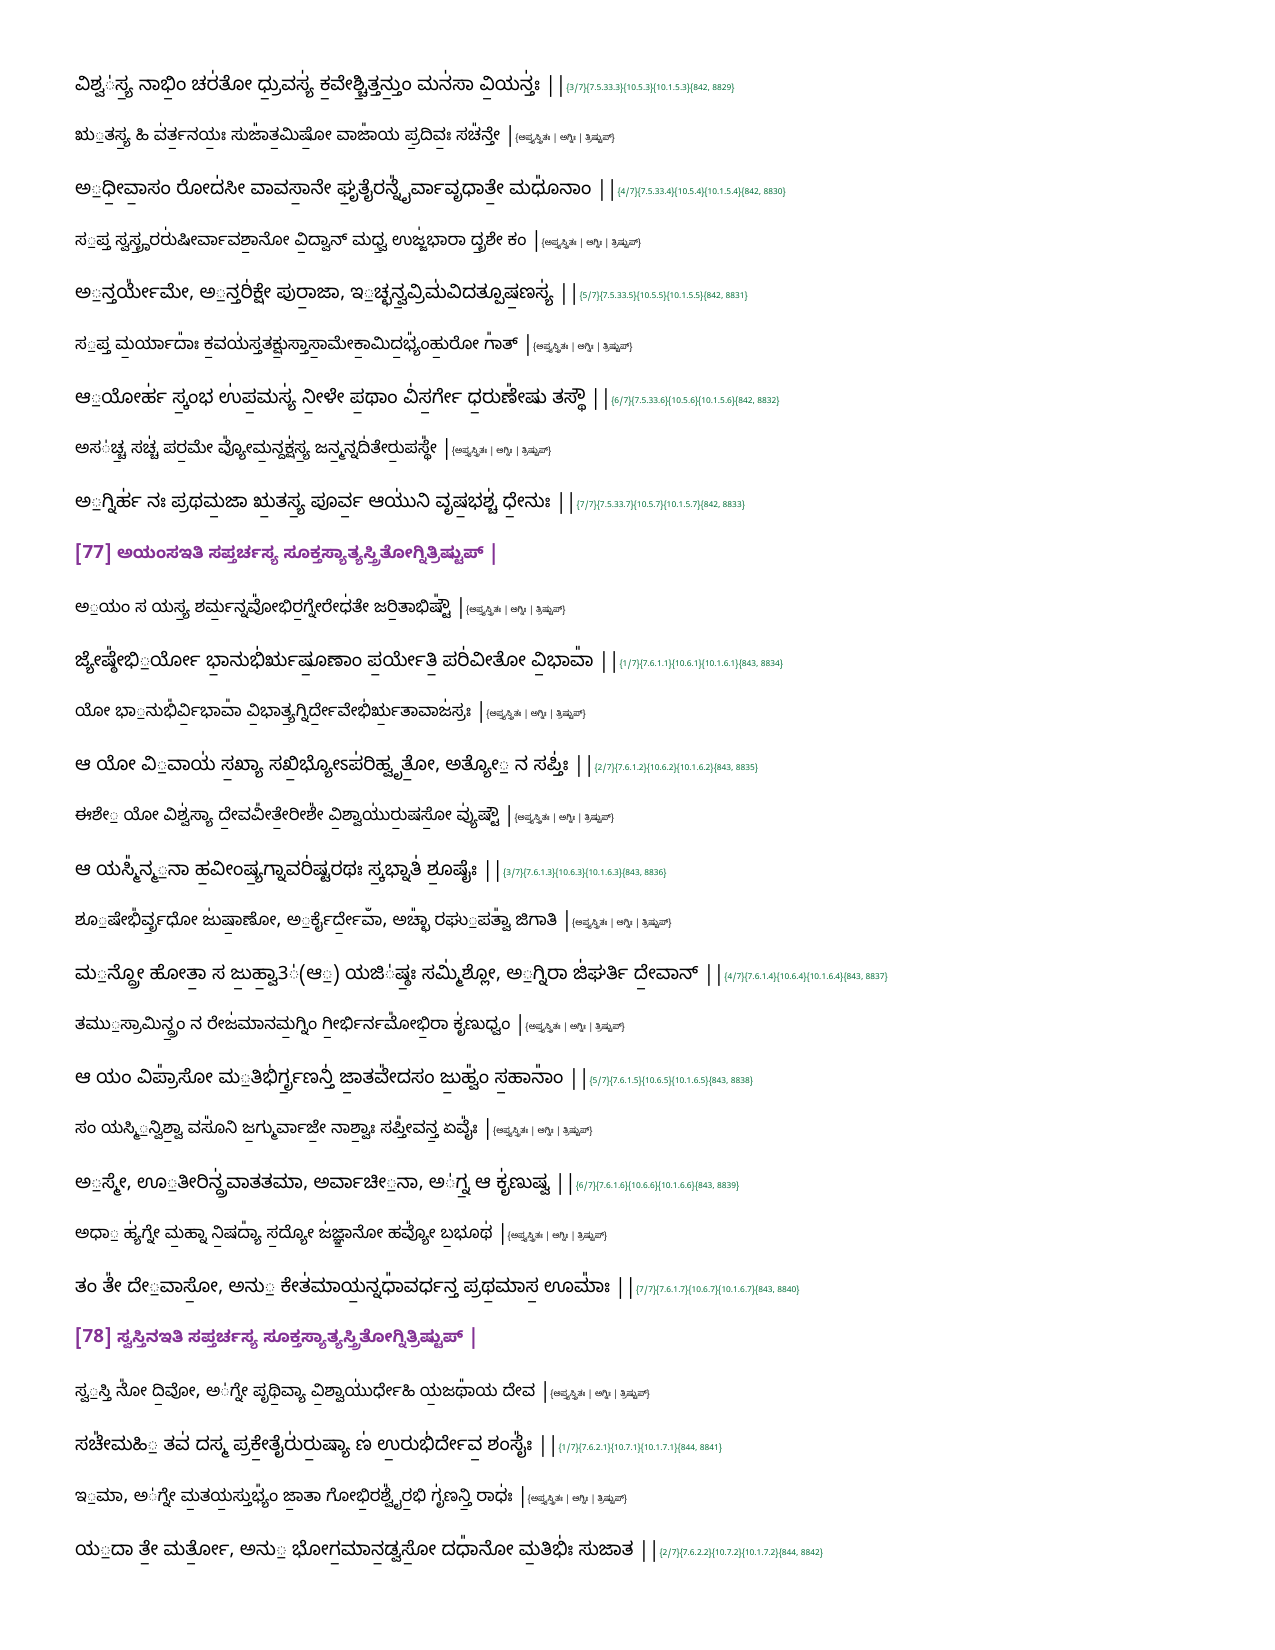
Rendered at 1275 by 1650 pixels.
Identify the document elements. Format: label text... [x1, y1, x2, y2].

text ಶೂ॒ಷೇಭಿ᳚ರ್ವೃ॒ಧೋ ಜು॑ಷಾ॒ಣೋ, ಅ॒ರ್ಕೈರ್ದೇ॒ವಾಁ, ಅಚ್ಛಾ᳚ ರಘು॒ಪತ್ವಾ᳚ ಜಿಗಾತಿ |{ಅಪ್ತ್ಯಸ್ತ್ರಿತಃ | ಅಗ್ನಿಃ | ತ್ರಿಷ್ಟುಪ್} [75, 910, 1200, 935]
text ಅಧಾ॒ ಹ್ಯ॑ಗ್ನೇ ಮ॒ಹ್ನಾ ನಿ॒ಷದ್ಯಾ᳚ ಸ॒ದ್ಯೋ ಜ॑ಜ್ಞಾ॒ನೋ ಹವ್ಯೋ᳚ ಬ॒ಭೂಥ॑ |{ಅಪ್ತ್ಯಸ್ತ್ರಿತಃ | ಅಗ್ನಿಃ | ತ್ರಿಷ್ಟುಪ್} [75, 1223, 1200, 1248]
text ಸ॒ಪ್ತ ಮ॒ರ್ಯಾದಾಃ᳚ ಕ॒ವಯ॑ಸ್ತತಕ್ಷು॒ಸ್ತಾಸಾ॒ಮೇಕಾ॒ಮಿದ॒ಭ್ಯಂ᳚ಹು॒ರೋ ಗಾ᳚ತ್ |{ಅಪ್ತ್ಯಸ್ತ್ರಿತಃ | ಅಗ್ನಿಃ | ತ್ರಿಷ್ಟುಪ್} [75, 334, 1200, 359]
text ಋ॒ತಸ್ಯ॒ ಹಿ ವ॑ರ್ತ॒ನಯಃ॒ ಸುಜಾ᳚ತ॒ಮಿಷೋ॒ ವಾಜಾ᳚ಯ ಪ್ರ॒ದಿವಃ॒ ಸಚ᳚‌ನ್ತೇ |{ಅಪ್ತ್ಯಸ್ತ್ರಿತಃ | ಅಗ್ನಿಃ | ತ್ರಿಷ್ಟುಪ್} [75, 125, 1200, 151]
text [78] ಸ್ವಸ್ತಿನಇತಿ ಸಪ್ತರ್ಚಸ್ಯ ಸೂಕ್ತಸ್ಯಾತ್ಯಸ್ತ್ರಿತೋಗ್ನಿತ್ರಿಷ್ಟುಪ್ | [75, 1327, 1192, 1353]
text ಆ॒ಯೋರ್ಹ॑ ಸ್ಕಂ॒ಭ ಉ॑ಪ॒ಮಸ್ಯ॑ ನೀ॒ಳೇ ಪ॒ಥಾಂ ವಿ॑ಸ॒ರ್ಗೇ ಧ॒ರುಣೇ᳚ಷು ತಸ್ಥೌ ||{6/7}{7.5.33.6}{10.5.6}{10.1.5.6}{842, 8832} [75, 388, 1200, 413]
text ಅ॒ಯಂ ಸ ಯಸ್ಯ॒ ಶರ್ಮ॒ನ್ನವೋ᳚ಭಿರ॒ಗ್ನೇರೇಧ॑ತೇ ಜರಿ॒ತಾಭಿಷ್ಟೌ᳚ |{ಅಪ್ತ್ಯಸ್ತ್ರಿತಃ | ಅಗ್ನಿಃ | ತ್ರಿಷ್ಟುಪ್} [75, 597, 1200, 622]
text ಮ॒‌ನ್ದ್ರೋ ಹೋತಾ॒ ಸ ಜು॒ಹ್ವಾ॒3॑(ಆ॒) ಯಜಿ॑ಷ್ಠಃ॒ ಸಮ್ಮಿ॑ಶ್ಲೋ, ಅ॒ಗ್ನಿರಾ ಜಿ॑ಘರ್ತಿ ದೇ॒ವಾನ್ ||{4/7}{7.6.1.4}{10.6.4}{10.1.6.4}{843, 8837} [75, 964, 1200, 989]
text ವಿಶ್ವ॑ಸ್ಯ॒ ನಾಭಿಂ॒ ಚರ॑ತೋ ಧ್ರು॒ವಸ್ಯ॑ ಕ॒ವೇಶ್ಚಿ॒ತ್ತ‌ನ್ತುಂ॒ ಮನ॑ಸಾ ವಿ॒ಯ‌ನ್ತಃ॑ ||{3/7}{7.5.33.3}{10.5.3}{10.1.5.3}{842, 8829} [75, 75, 1200, 100]
text ಈಶೇ॒ ಯೋ ವಿಶ್ವ॑ಸ್ಯಾ ದೇ॒ವವೀ᳚ತೇ॒ರೀಶೇ᳚ ವಿ॒ಶ್ವಾಯು॑ರು॒ಷಸೋ॒ ವ್ಯು॑ಷ್ಟೌ |{ಅಪ್ತ್ಯಸ್ತ್ರಿತಃ | ಅಗ್ನಿಃ | ತ್ರಿಷ್ಟುಪ್} [75, 806, 1200, 831]
text ಆ ಯಸ್ಮಿ᳚ನ್ಮ॒ನಾ ಹ॒ವೀಂಷ್ಯ॒ಗ್ನಾವರಿ॑ಷ್ಟರಥಃ ಸ್ಕ॒ಭ್ನಾತಿ॑ ಶೂ॒ಷೈಃ ||{3/7}{7.6.1.3}{10.6.3}{10.1.6.3}{843, 8836} [75, 860, 1200, 885]
text ಅ॒ಗ್ನಿರ್ಹ॑ ನಃ ಪ್ರಥಮ॒ಜಾ ಋ॒ತಸ್ಯ॒ ಪೂರ್ವ॒ ಆಯು॑ನಿ ವೃಷ॒ಭಶ್ಚ॑ ಧೇ॒ನುಃ ||{7/7}{7.5.33.7}{10.5.7}{10.1.5.7}{842, 8833} [75, 492, 1200, 518]
text ಜ್ಯೇಷ್ಠೇ᳚ಭಿ॒ರ್ಯೋ ಭಾ॒ನುಭಿ॑ರೃಷೂ॒ಣಾಂ ಪ॒ರ್ಯೇತಿ॒ ಪರಿ॑ವೀತೋ ವಿ॒ಭಾವಾ᳚ ||{1/7}{7.6.1.1}{10.6.1}{10.1.6.1}{843, 8834} [75, 651, 1200, 676]
text ಸಚೇ᳚ಮಹಿ॒ ತವ॑ ದಸ್ಮ ಪ್ರಕೇ॒ತೈರು॑ರು॒ಷ್ಯಾ ಣ॑ ಉ॒ರುಭಿ॑ರ್ದೇವ॒ ಶಂಸೈಃ᳚ ||{1/7}{7.6.2.1}{10.7.1}{10.1.7.1}{844, 8841} [75, 1436, 1200, 1461]
text ಸ॒ಪ್ತ ಸ್ವಸೄ॒ರರು॑ಷೀರ್ವಾವಶಾ॒ನೋ ವಿ॒ದ್ವಾನ್‌ ಮಧ್ವ॒ ಉಜ್ಜ॑ಭಾರಾ ದೃ॒ಶೇ ಕಂ |{ಅಪ್ತ್ಯಸ್ತ್ರಿತಃ | ಅಗ್ನಿಃ | ತ್ರಿಷ್ಟುಪ್} [75, 230, 1200, 255]
text ಅ॒ಸ್ಮೇ, ಊ॒ತೀರಿ‌ನ್ದ್ರ॑ವಾತತಮಾ, ಅರ್ವಾಚೀ॒ನಾ, ಅ॑ಗ್ನ॒ ಆ ಕೃ॑ಣುಷ್ವ ||{6/7}{7.6.1.6}{10.6.6}{10.1.6.6}{843, 8839} [75, 1173, 1200, 1198]
text ತಂ ತೇ᳚ ದೇ॒ವಾಸೋ॒, ಅನು॒ ಕೇತ॑ಮಾಯ॒ನ್ನಧಾ᳚ವರ್ಧ‌ನ್ತ ಪ್ರಥ॒ಮಾಸ॒ ಊಮಾಃ᳚ ||{7/7}{7.6.1.7}{10.6.7}{10.1.6.7}{843, 8840} [75, 1277, 1200, 1302]
text ಸ್ವ॒ಸ್ತಿ ನೋ᳚ ದಿ॒ವೋ, ಅ॑ಗ್ನೇ ಪೃಥಿ॒ವ್ಯಾ ವಿ॒ಶ್ವಾಯು॑ರ್ಧೇಹಿ ಯ॒ಜಥಾ᳚ಯ ದೇವ |{ಅಪ್ತ್ಯಸ್ತ್ರಿತಃ | ಅಗ್ನಿಃ | ತ್ರಿಷ್ಟುಪ್} [75, 1382, 1200, 1407]
text ತಮು॒ಸ್ರಾಮಿ‌ನ್ದ್ರಂ॒ ನ ರೇಜ॑ಮಾನಮ॒ಗ್ನಿಂ ಗೀ॒ರ್ಭಿರ್ನಮೋ᳚ಭಿ॒ರಾ ಕೃ॑ಣುಧ್ವಂ |{ಅಪ್ತ್ಯಸ್ತ್ರಿತಃ | ಅಗ್ನಿಃ | ತ್ರಿಷ್ಟುಪ್} [75, 1014, 1200, 1040]
text ಅ॒‌ನ್ತರ್ಯೇ᳚ಮೇ, ಅ॒‌ನ್ತರಿ॑ಕ್ಷೇ ಪುರಾ॒ಜಾ, ಇ॒ಚ್ಛನ್ವ॒ವ್ರಿಮ॑ವಿದತ್ಪೂಷ॒ಣಸ್ಯ॑ ||{5/7}{7.5.33.5}{10.5.5}{10.1.5.5}{842, 8831} [75, 284, 1200, 309]
text ಅ॒ಧೀ॒ವಾ॒ಸಂ ರೋದ॑ಸೀ ವಾವಸಾ॒ನೇ ಘೃ॒ತೈರನ್ನೈ᳚ರ್ವಾವೃಧಾತೇ॒ ಮಧೂ᳚ನಾಂ ||{4/7}{7.5.33.4}{10.5.4}{10.1.5.4}{842, 8830} [75, 179, 1200, 205]
text ಯೋ ಭಾ॒ನುಭಿ᳚ರ್ವಿ॒ಭಾವಾ᳚ ವಿ॒ಭಾತ್ಯ॒ಗ್ನಿರ್ದೇ॒ವೇಭಿ॑ರೃ॒ತಾವಾಜ॑ಸ್ರಃ |{ಅಪ್ತ್ಯಸ್ತ್ರಿತಃ | ಅಗ್ನಿಃ | ತ್ರಿಷ್ಟುಪ್} [75, 701, 1200, 727]
text ಆ ಯೋ ವಿ॒ವಾಯ॑ ಸ॒ಖ್ಯಾ ಸಖಿ॒ಭ್ಯೋಽಪ॑ರಿಹ್ವೃತೋ॒, ಅತ್ಯೋ॒ ನ ಸಪ್ತಿಃ॑ ||{2/7}{7.6.1.2}{10.6.2}{10.1.6.2}{843, 8835} [75, 755, 1200, 781]
text ಯ॒ದಾ ತೇ॒ ಮರ್ತೋ॒, ಅನು॒ ಭೋಗ॒ಮಾನ॒ಡ್ವಸೋ॒ ದಧಾ᳚ನೋ ಮ॒ತಿಭಿಃ॑ ಸುಜಾತ ||{2/7}{7.6.2.2}{10.7.2}{10.1.7.2}{844, 8842} [75, 1540, 1200, 1565]
text ಆ ಯಂ ವಿಪ್ರಾ᳚ಸೋ ಮ॒ತಿಭಿ॑ರ್ಗೃ॒ಣ‌ನ್ತಿ॑ ಜಾ॒ತವೇ᳚ದಸಂ ಜು॒ಹ್ವಂ᳚ ಸ॒ಹಾನಾಂ᳚ ||{5/7}{7.6.1.5}{10.6.5}{10.1.6.5}{843, 8838} [75, 1068, 1200, 1094]
text ಸಂ ಯಸ್ಮಿ॒ನ್ವಿಶ್ವಾ॒ ವಸೂ᳚ನಿ ಜ॒ಗ್ಮುರ್ವಾಜೇ॒ ನಾಶ್ವಾಃ॒ ಸಪ್ತೀ᳚ವ‌ನ್ತ॒ ಏವೈಃ᳚ |{ಅಪ್ತ್ಯಸ್ತ್ರಿತಃ | ಅಗ್ನಿಃ | ತ್ರಿಷ್ಟುಪ್} [75, 1119, 1200, 1144]
text [77] ಅಯಂಸಇತಿ ಸಪ್ತರ್ಚಸ್ಯ ಸೂಕ್ತಸ್ಯಾತ್ಯಸ್ತ್ರಿತೋಗ್ನಿತ್ರಿಷ್ಟುಪ್ | [75, 543, 1192, 568]
text ಅಸ॑ಚ್ಚ॒ ಸಚ್ಚ॑ ಪರ॒ಮೇ ವ್ಯೋ᳚ಮ॒‌ನ್ದಕ್ಷ॑ಸ್ಯ॒ ಜನ್ಮ॒ನ್ನದಿ॑ತೇರು॒ಪಸ್ಥೇ᳚ |{ಅಪ್ತ್ಯಸ್ತ್ರಿತಃ | ಅಗ್ನಿಃ | ತ್ರಿಷ್ಟುಪ್} [75, 438, 1200, 464]
text ಇ॒ಮಾ, ಅ॑ಗ್ನೇ ಮ॒ತಯ॒ಸ್ತುಭ್ಯಂ᳚ ಜಾ॒ತಾ ಗೋಭಿ॒ರಶ್ವೈ᳚ರ॒ಭಿ ಗೃ॑ಣ‌ನ್ತಿ॒ ರಾಧಃ॑ |{ಅಪ್ತ್ಯಸ್ತ್ರಿತಃ | ಅಗ್ನಿಃ | ತ್ರಿಷ್ಟುಪ್} [75, 1486, 1200, 1511]
